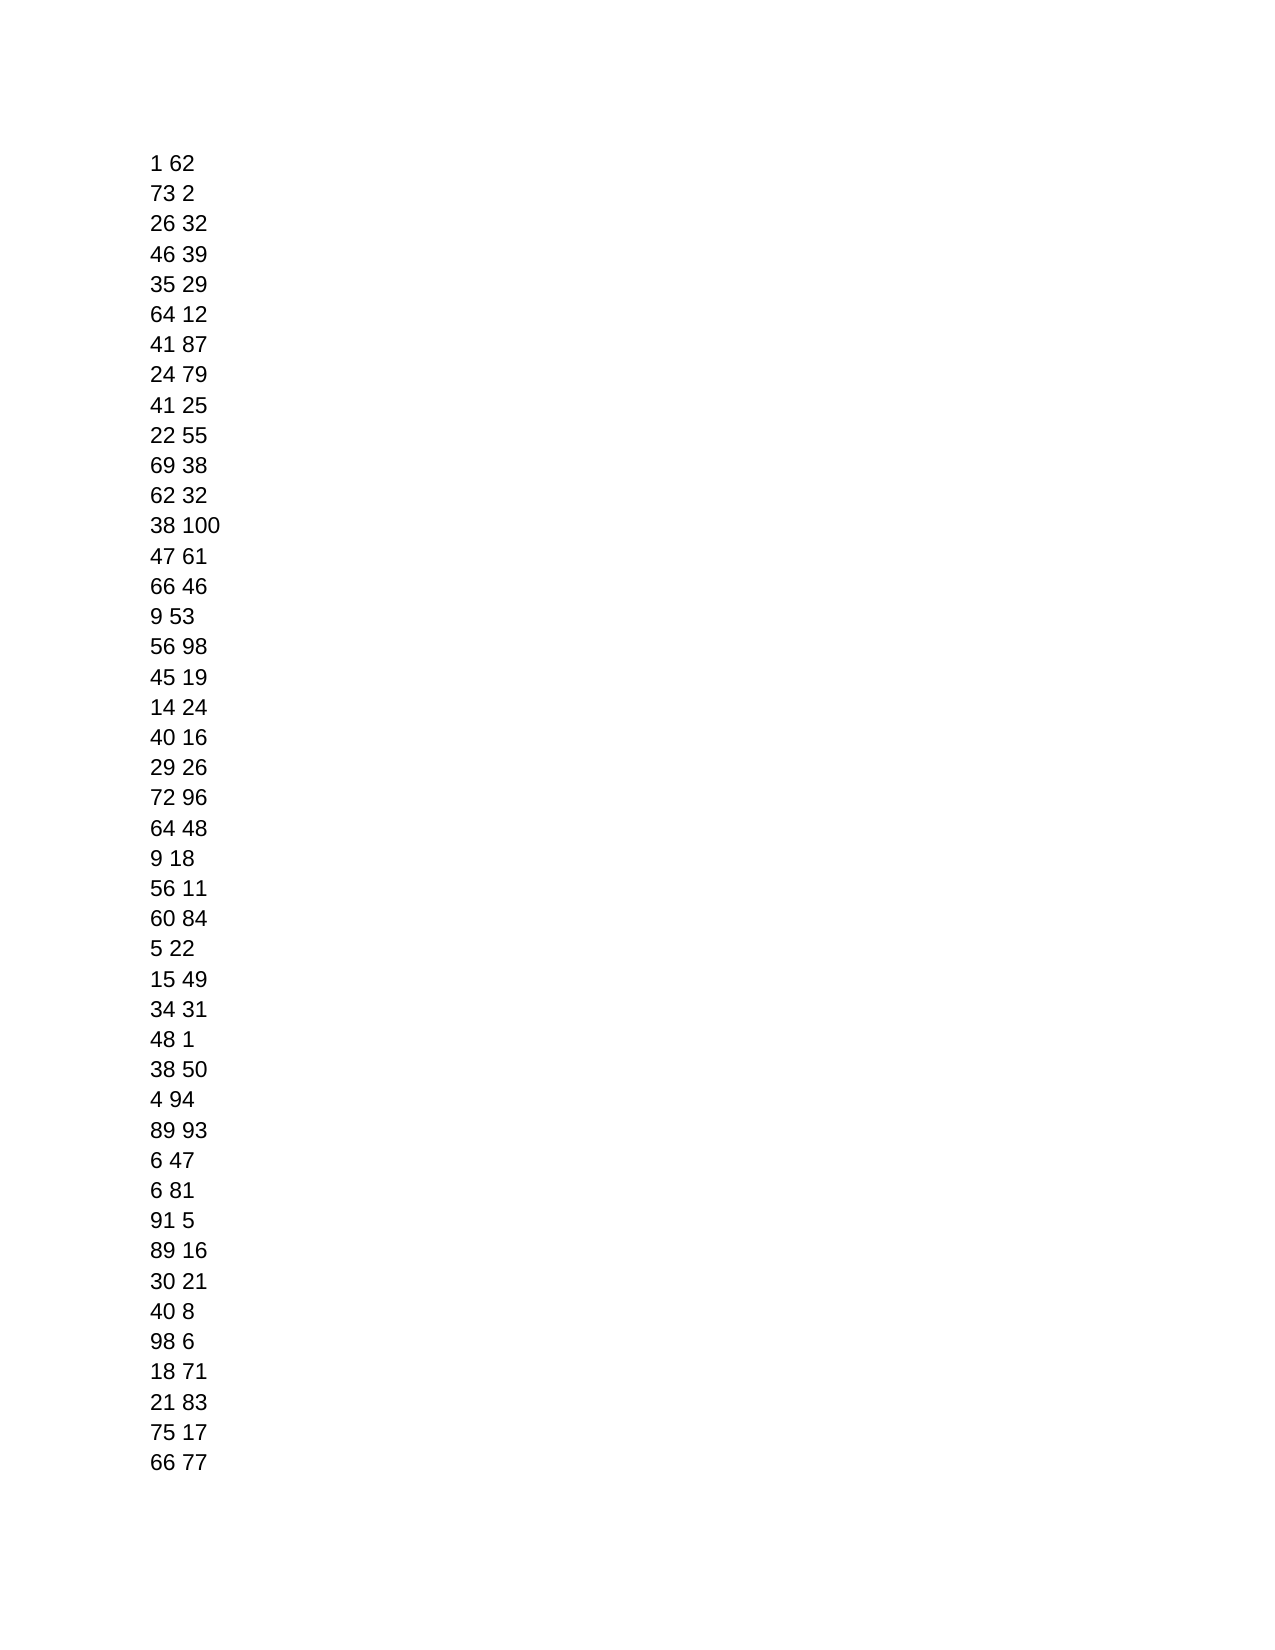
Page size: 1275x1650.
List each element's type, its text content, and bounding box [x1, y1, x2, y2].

text 29 26 [150, 754, 1125, 781]
text 48 1 [150, 1026, 1125, 1052]
text 9 53 [150, 603, 1125, 629]
text 60 84 [150, 905, 1125, 932]
text 89 93 [150, 1117, 1125, 1143]
text 56 98 [150, 633, 1125, 660]
text 66 46 [150, 573, 1125, 599]
text 9 18 [150, 845, 1125, 871]
text 73 2 [150, 180, 1125, 207]
text 35 29 [150, 271, 1125, 297]
text 64 12 [150, 301, 1125, 327]
text 30 21 [150, 1268, 1125, 1294]
text 21 83 [150, 1388, 1125, 1415]
text 5 22 [150, 935, 1125, 962]
text 34 31 [150, 996, 1125, 1022]
text 41 25 [150, 392, 1125, 418]
text 6 81 [150, 1177, 1125, 1203]
text 1 62 [150, 150, 1125, 176]
text 18 71 [150, 1358, 1125, 1385]
text 38 50 [150, 1056, 1125, 1083]
text 22 55 [150, 422, 1125, 448]
text 66 77 [150, 1449, 1125, 1475]
text 45 19 [150, 663, 1125, 690]
text 40 16 [150, 724, 1125, 750]
text 69 38 [150, 452, 1125, 478]
text 40 8 [150, 1298, 1125, 1324]
text 64 48 [150, 814, 1125, 841]
text 41 87 [150, 331, 1125, 358]
text 89 16 [150, 1237, 1125, 1264]
text 15 49 [150, 966, 1125, 992]
text 56 11 [150, 875, 1125, 901]
text 91 5 [150, 1207, 1125, 1234]
text 24 79 [150, 361, 1125, 388]
text 14 24 [150, 694, 1125, 720]
text 47 61 [150, 543, 1125, 569]
text 75 17 [150, 1419, 1125, 1445]
text 62 32 [150, 482, 1125, 509]
text 6 47 [150, 1147, 1125, 1173]
text 4 94 [150, 1086, 1125, 1113]
text 46 39 [150, 241, 1125, 267]
text 72 96 [150, 784, 1125, 811]
text 26 32 [150, 210, 1125, 237]
text 38 100 [150, 512, 1125, 539]
text 98 6 [150, 1328, 1125, 1354]
